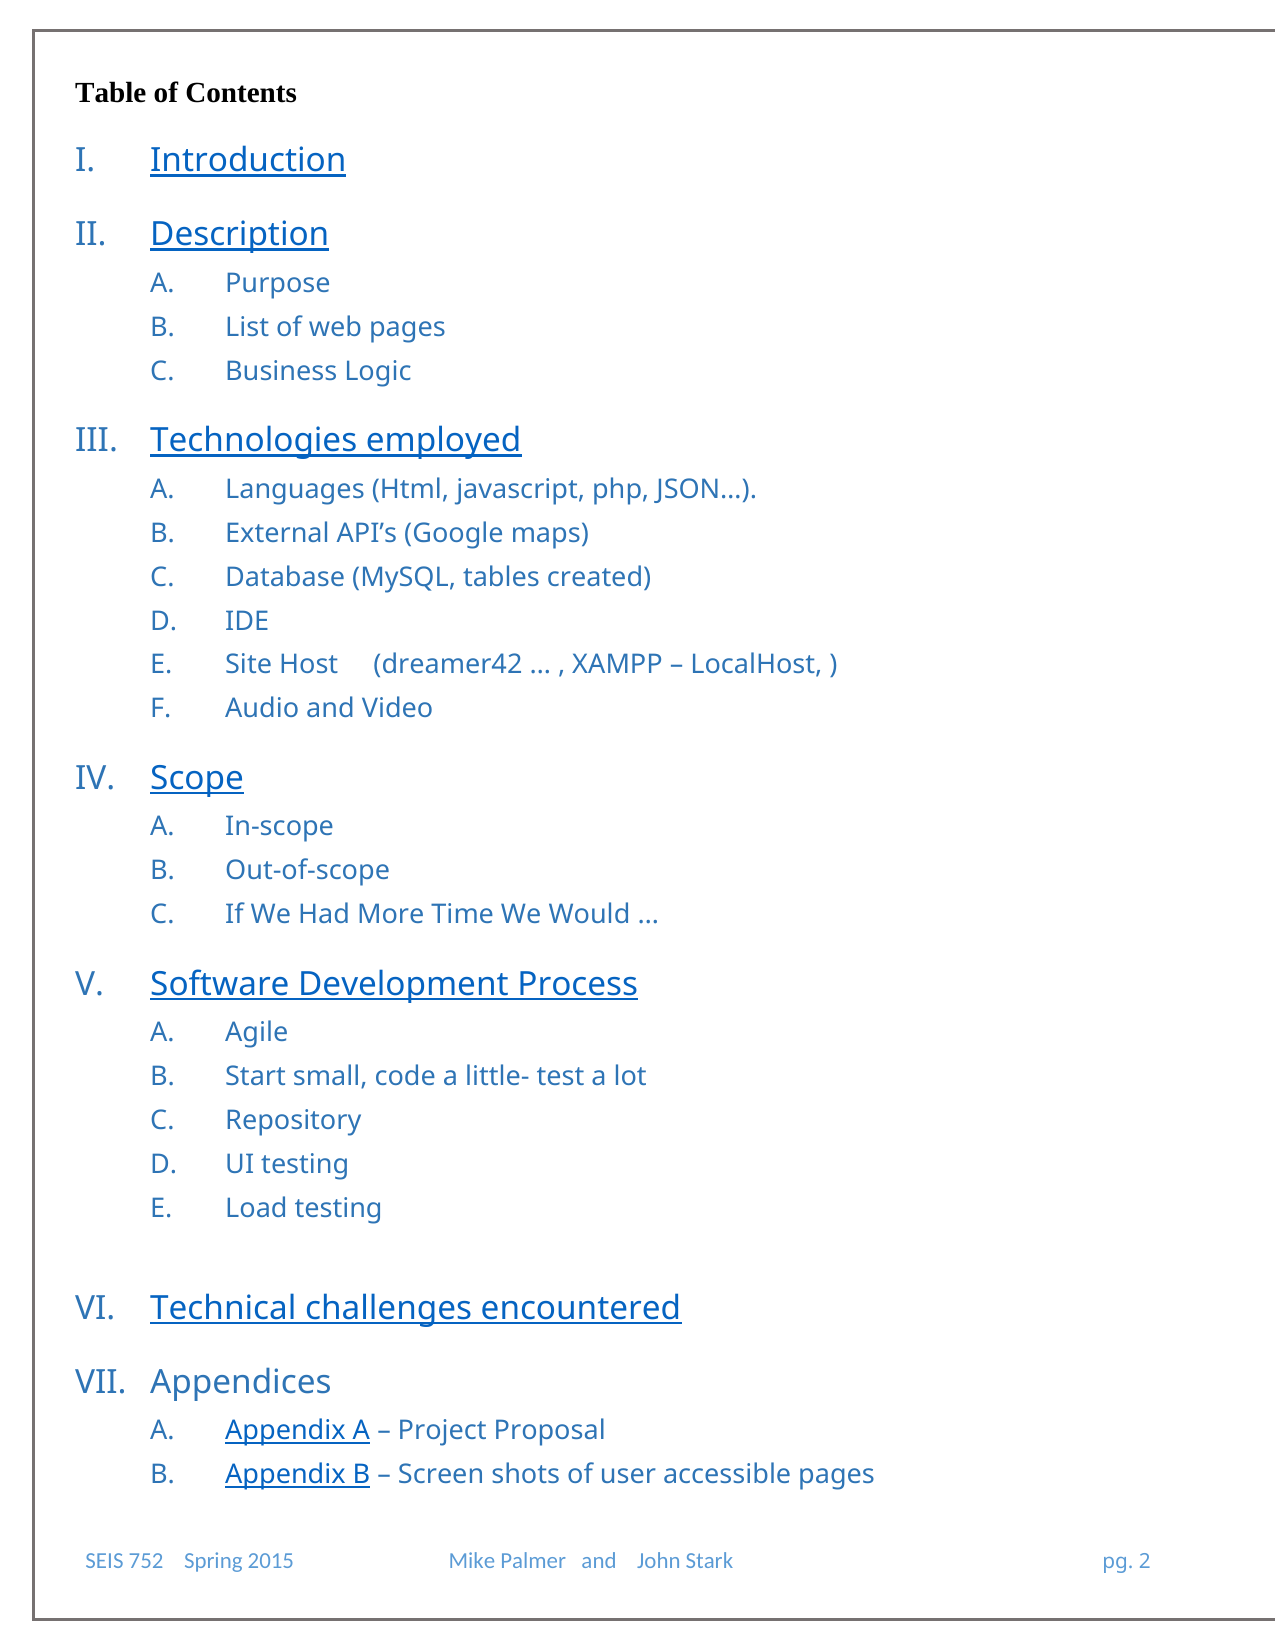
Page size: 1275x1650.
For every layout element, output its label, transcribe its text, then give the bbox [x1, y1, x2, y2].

subtitle Site Host (dreamer42 … , XAMPP – LocalHost, ) [150, 645, 1200, 682]
subtitle Languages (Html, javascript, php, JSON…). [150, 469, 1200, 506]
subtitle Database (MySQL, tables created) [150, 557, 1200, 594]
subtitle Introduction [75, 136, 1200, 182]
subtitle Audio and Video [150, 689, 1200, 726]
subtitle Technologies employed [75, 416, 1200, 461]
subtitle Load testing [150, 1188, 1200, 1225]
subtitle In-scope [150, 807, 1200, 844]
subtitle Business Logic [150, 351, 1200, 388]
subtitle Start small, code a little- test a lot [150, 1057, 1200, 1093]
subtitle Appendix A – Project Proposal [150, 1411, 1200, 1447]
subtitle Description [75, 210, 1200, 256]
subtitle If We Had More Time We Would … [150, 895, 1200, 932]
subtitle External API’s (Google maps) [150, 513, 1200, 550]
subtitle Scope [75, 754, 1200, 799]
subtitle Out-of-scope [150, 851, 1200, 888]
subtitle Appendices [75, 1357, 1200, 1403]
subtitle UI testing [150, 1144, 1200, 1181]
subtitle List of web pages [150, 307, 1200, 344]
subtitle Agile [150, 1013, 1200, 1049]
subtitle Technical challenges encountered [75, 1283, 1200, 1329]
subtitle Appendix B – Screen shots of user accessible pages [150, 1454, 1200, 1491]
subtitle IDE [150, 601, 1200, 638]
subtitle Software Development Process [75, 959, 1200, 1005]
text Table of Contents [75, 75, 1200, 108]
subtitle Repository [150, 1101, 1200, 1137]
subtitle Purpose [150, 263, 1200, 300]
